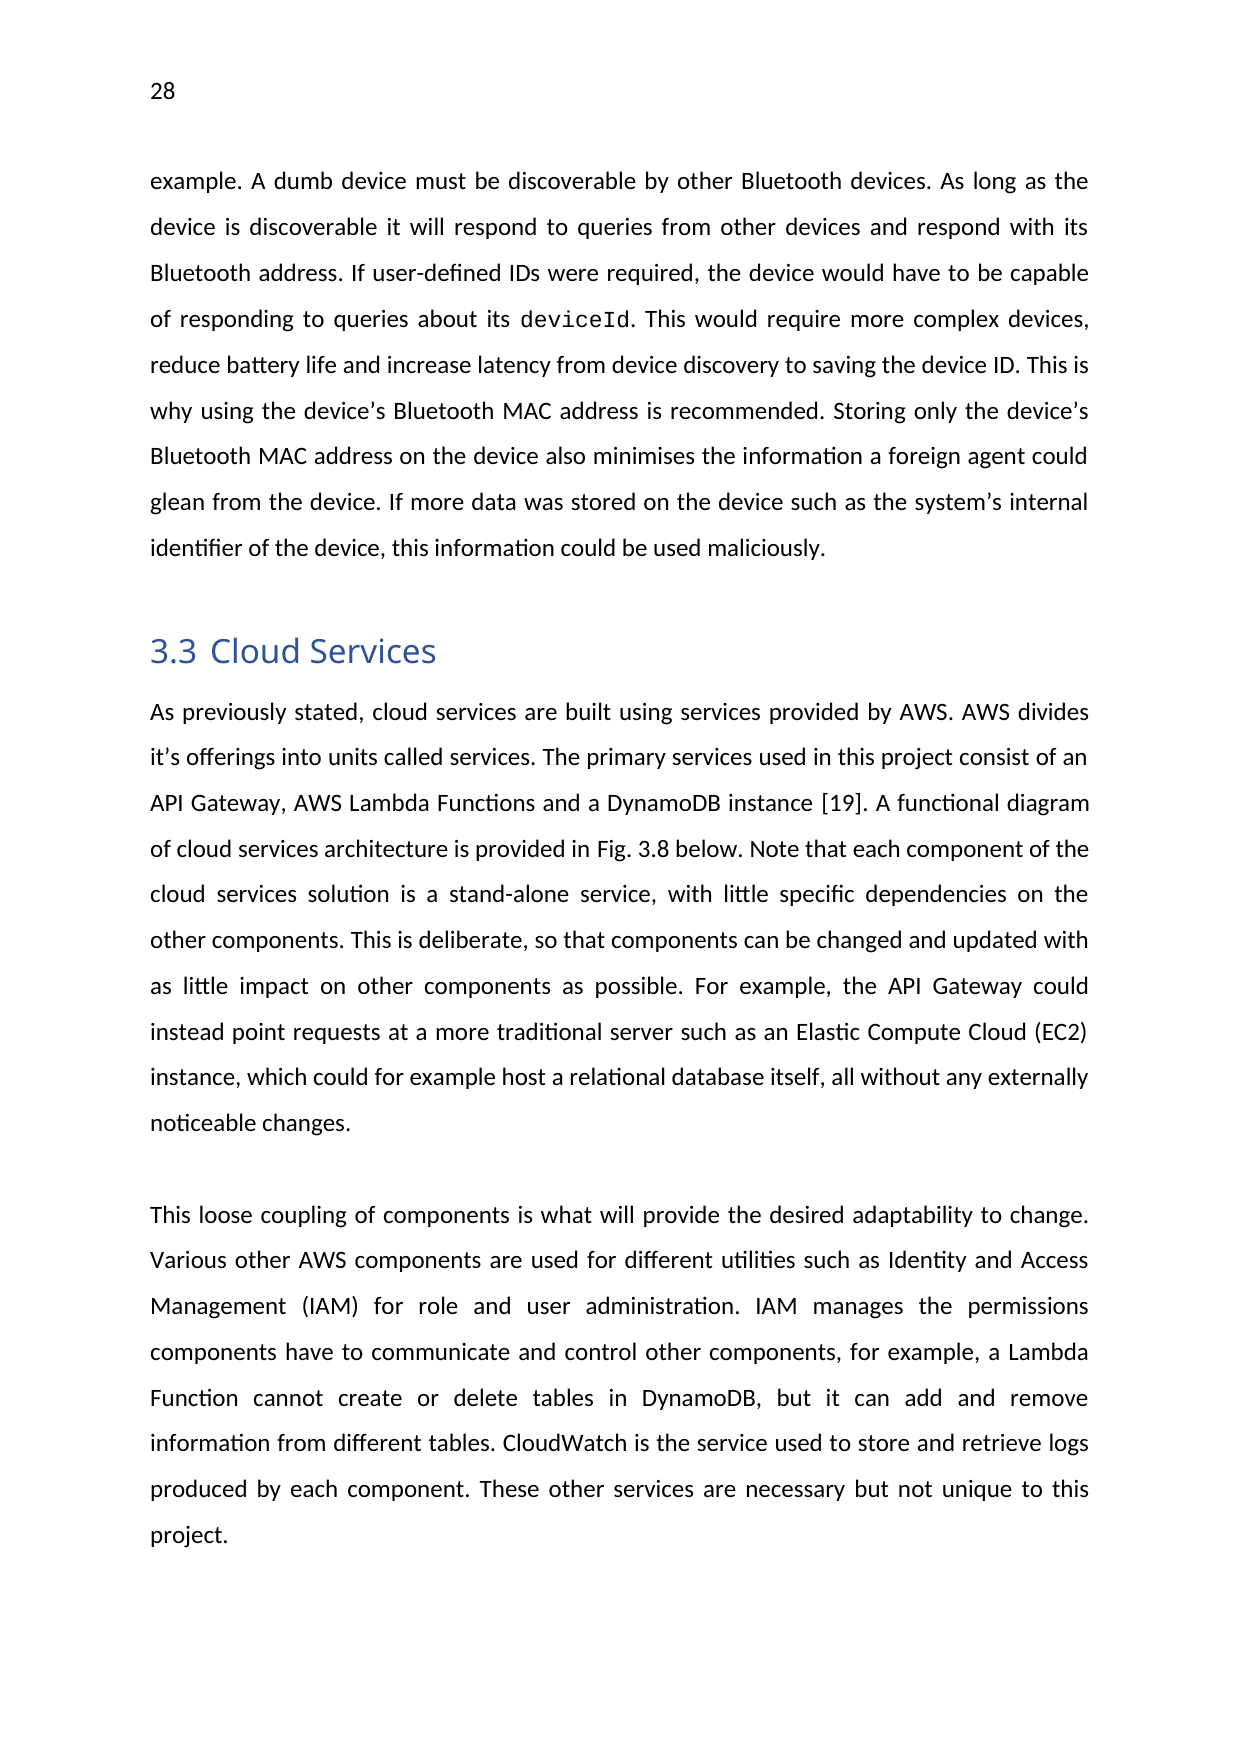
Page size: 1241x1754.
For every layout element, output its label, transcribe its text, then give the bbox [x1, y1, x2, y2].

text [150, 166, 1090, 562]
subtitle Cloud Services [150, 628, 1090, 673]
text This loose coupling of components is what will provide the desired adaptability to change. Various other AWS components are used for different utilities such as Identity and Access Management (IAM) for role and user administration. IAM manages the permissions components have to communicate and control other components, for example, a Lambda Function cannot create or delete tables in DynamoDB, but it can add and remove information from different tables. CloudWatch is the service used to store and retrieve logs produced by each component. These other services are necessary but not unique to this project. [150, 1199, 1090, 1549]
text As previously stated, cloud services are built using services provided by AWS. AWS divides it’s offerings into units called services. The primary services used in this project consist of an API Gateway, AWS Lambda Functions and a DynamoDB instance. A functional diagram of cloud services architecture is provided in Fig. 3.5 below. Note that each component of the cloud services solution is a stand-alone service, with little specific dependencies on the other components. This is deliberate, so that components can be changed and updated with as little impact on other components as possible. For example, the API Gateway could instead point requests at a more traditional server such as an Elastic Compute Cloud (EC2) instance, which could for example host a relational database itself, all without any externally noticeable changes. [150, 696, 1090, 1138]
